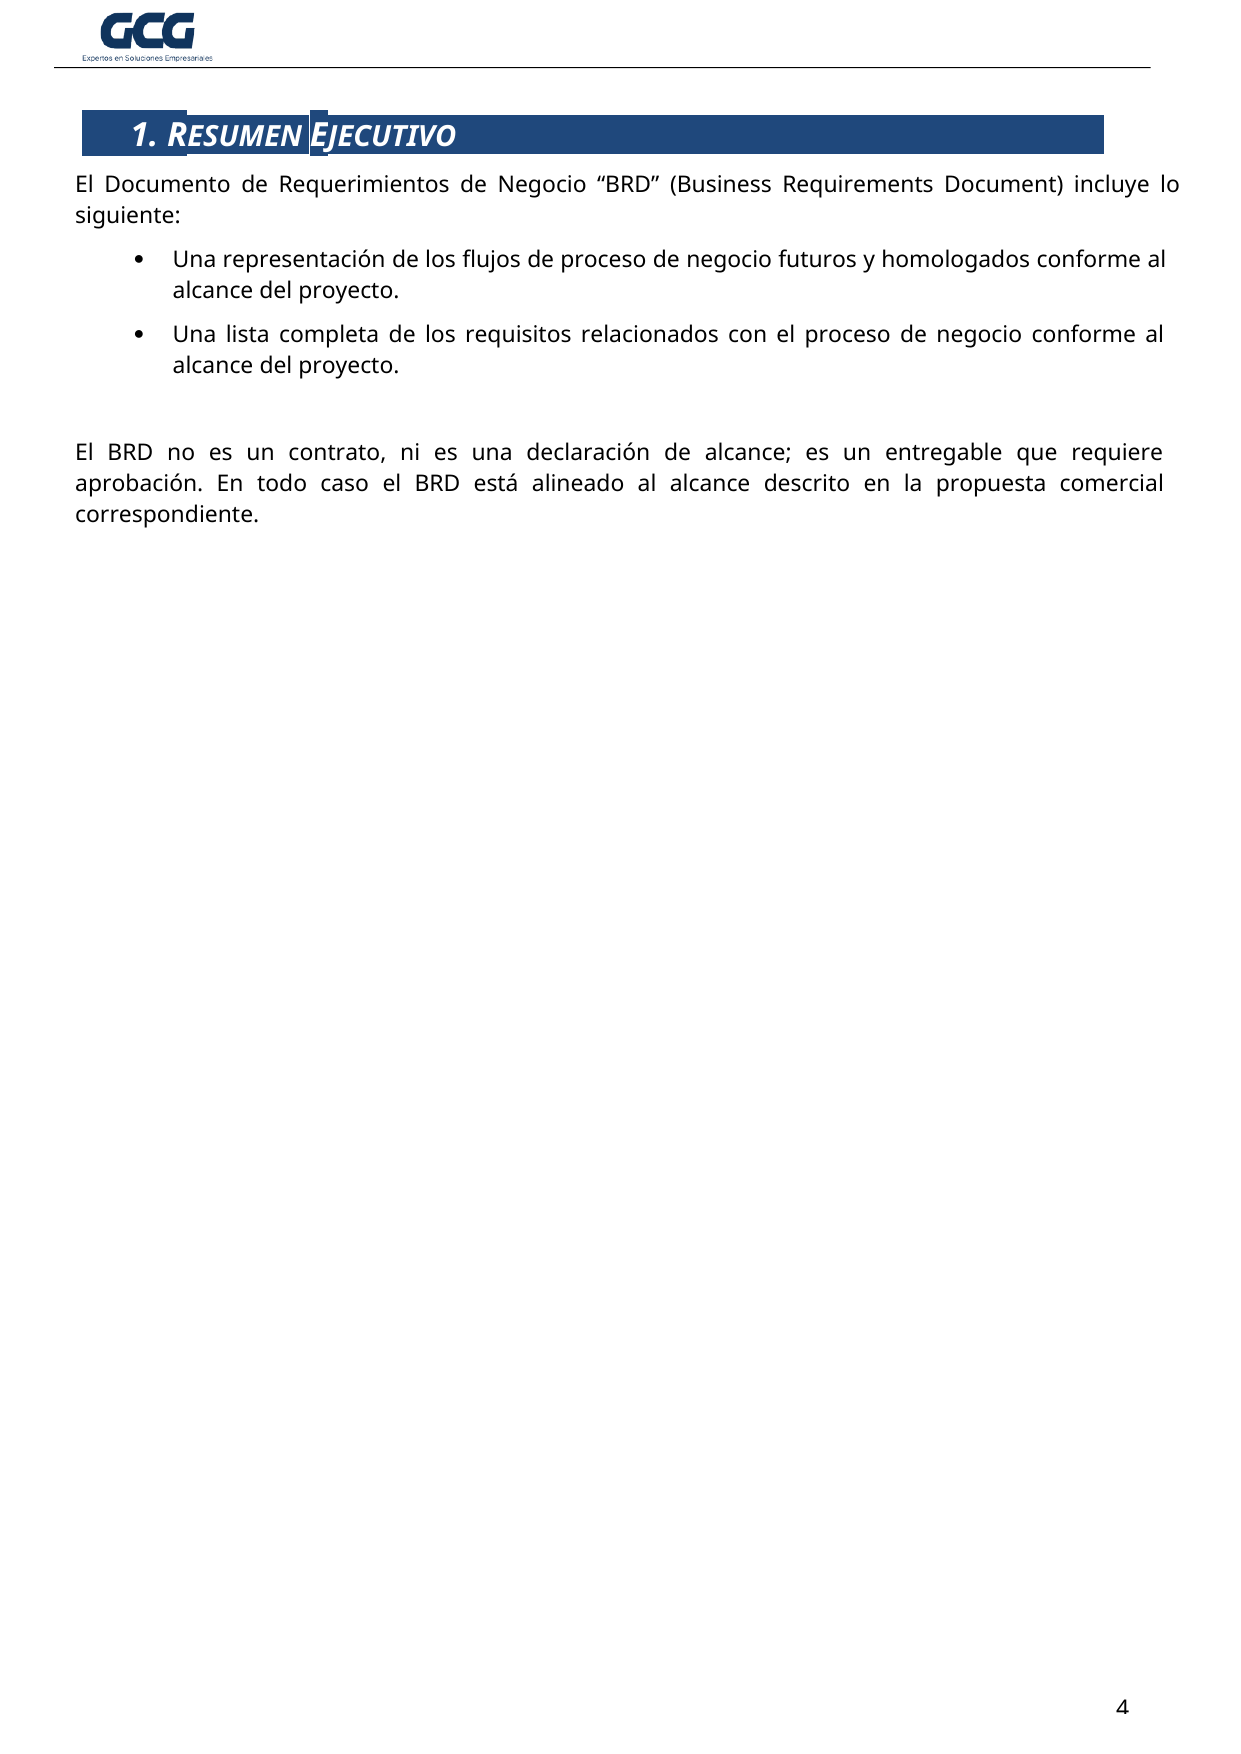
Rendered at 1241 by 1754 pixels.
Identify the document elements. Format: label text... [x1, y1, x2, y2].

picture [82, 12, 213, 62]
text El BRD no es un contrato, ni es una declaración de alcance; es un entregable que requiere aprobación. En todo caso el BRD está alineado al alcance descrito en la propuesta comercial correspondiente. [75, 436, 1165, 529]
subtitle 1. RESUMEN EJECUTIVO [187, 110, 310, 156]
list Una lista completa de los requisitos relacionados con el proceso de negocio conforme al alcance del proyecto. [135, 318, 1165, 381]
subtitle 1. RESUMEN EJECUTIVO [328, 110, 1180, 156]
text El Documento de Requerimientos de Negocio “BRD” (Business Requirements Document) incluye lo siguiente: [75, 168, 1180, 231]
list Una representación de los flujos de proceso de negocio futuros y homologados conforme al alcance del proyecto. [135, 243, 1166, 306]
